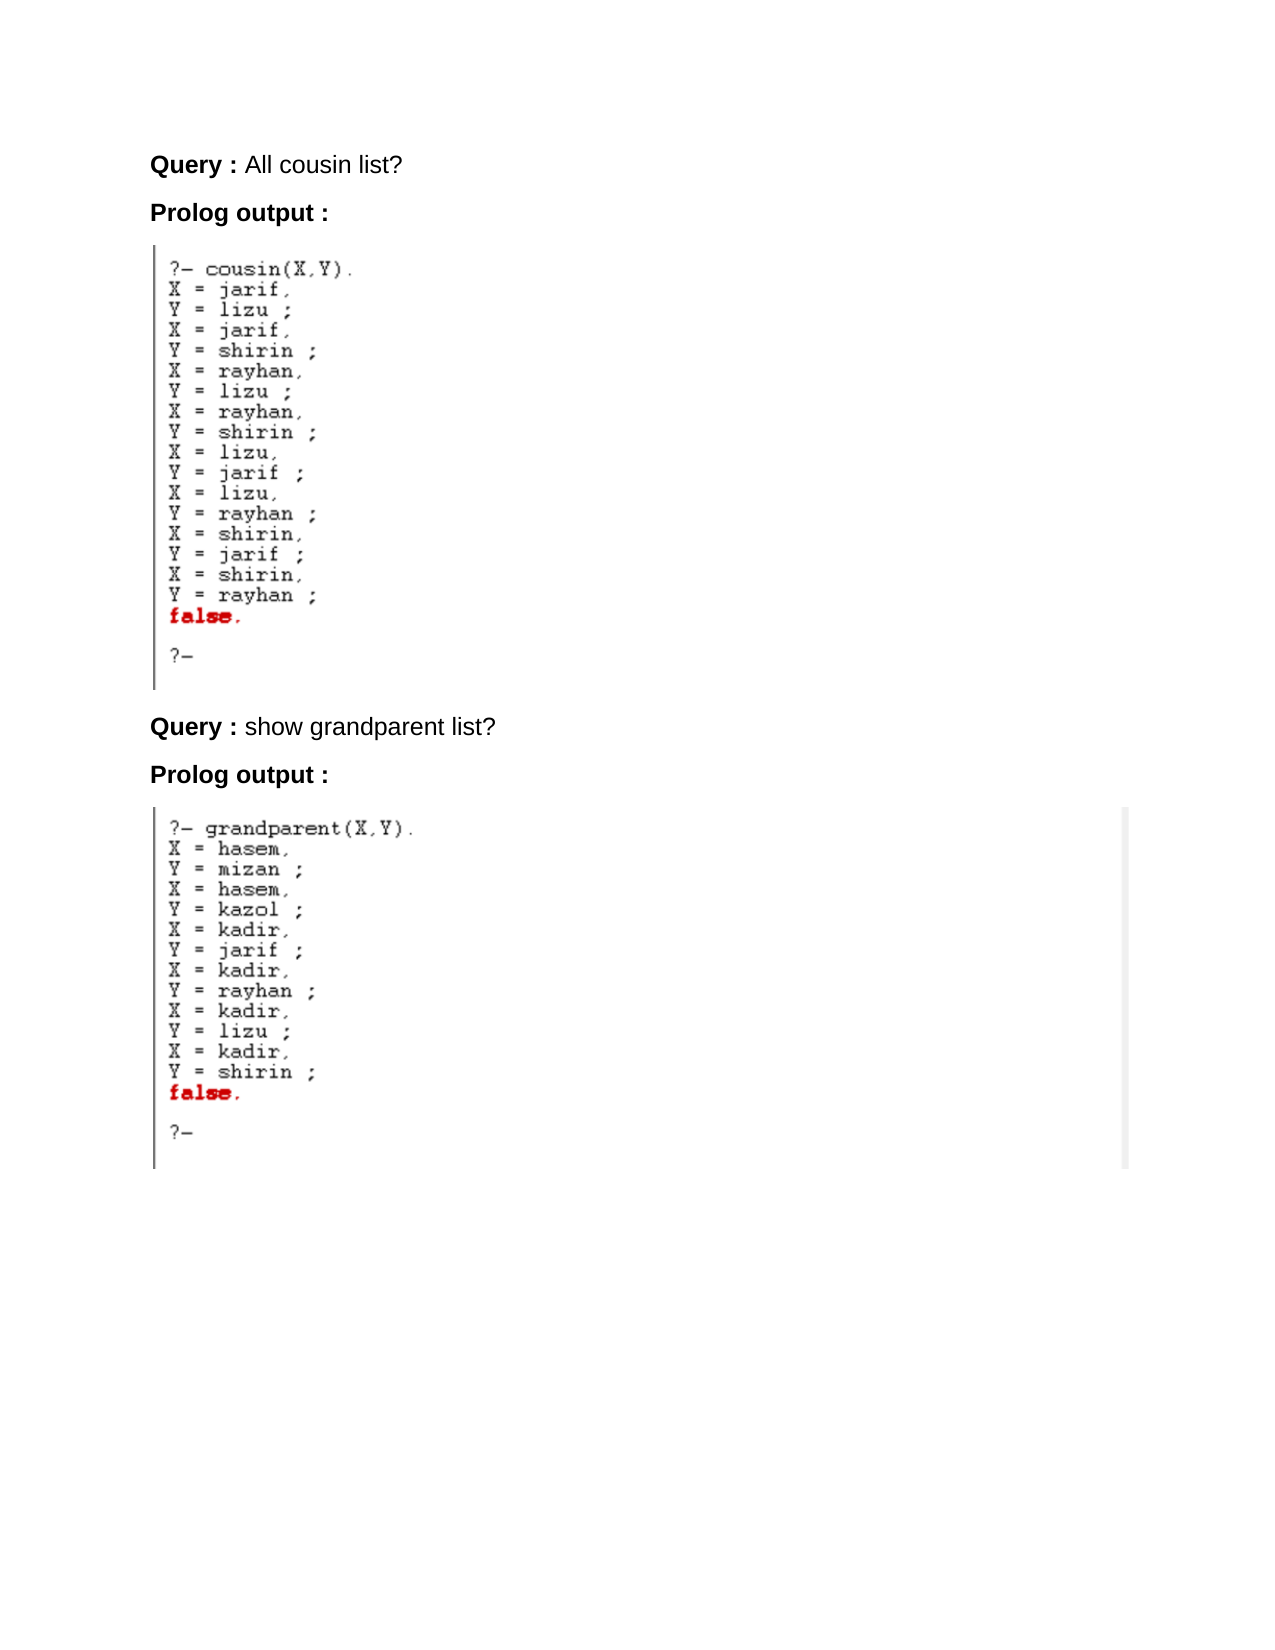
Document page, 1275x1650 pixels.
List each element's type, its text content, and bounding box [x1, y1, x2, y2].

text Prolog output : [150, 198, 1125, 226]
picture [153, 807, 1129, 1169]
text Query : show grandparent list? [150, 712, 1125, 741]
picture [153, 245, 1125, 690]
text Prolog output : [150, 760, 1125, 788]
text Query : All cousin list? [150, 150, 1125, 179]
